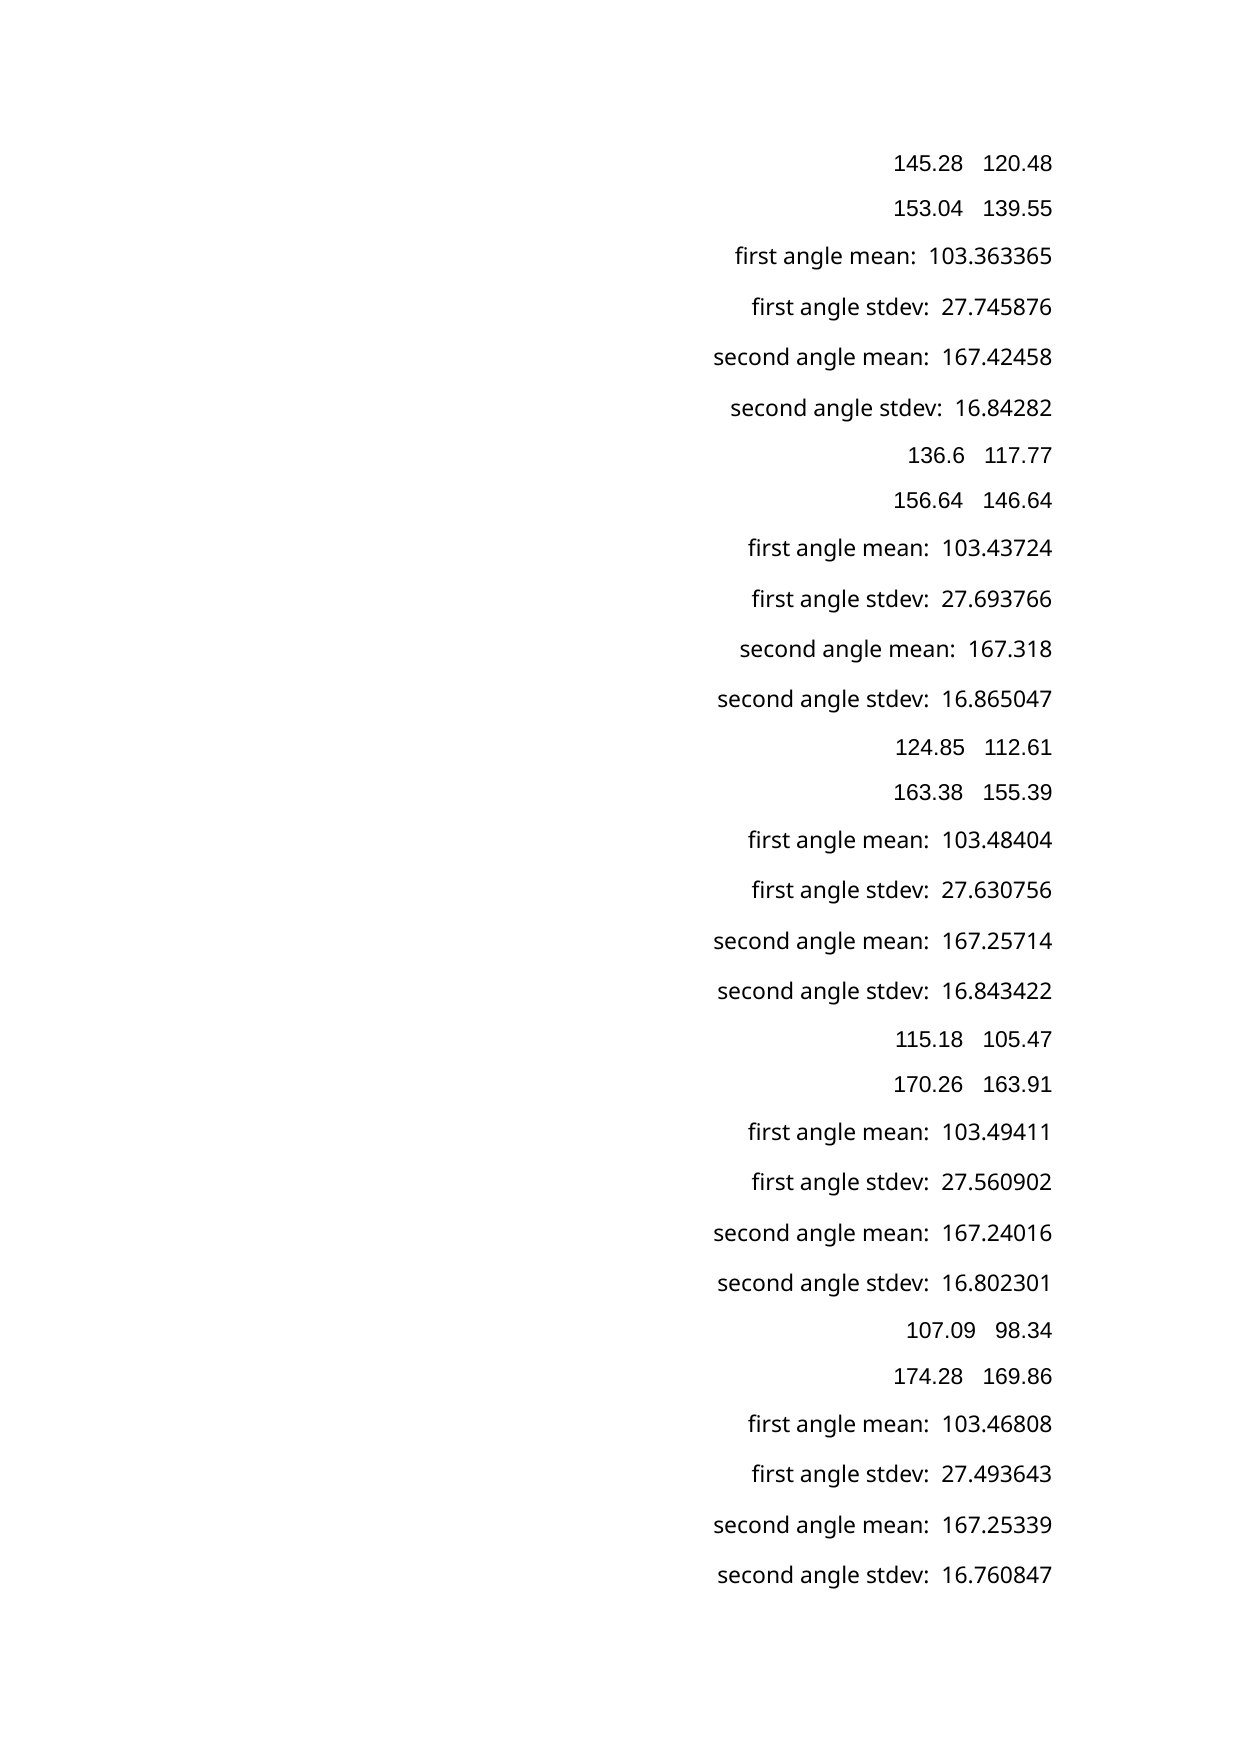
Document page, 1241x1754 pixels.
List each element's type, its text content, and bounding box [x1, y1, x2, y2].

text second angle mean: 167.42458 [187, 341, 1053, 372]
text 146.64 156.64 [187, 487, 1053, 513]
text 155.39 163.38 [187, 779, 1053, 805]
text second angle stdev: 16.802301 [187, 1267, 1053, 1298]
text first angle mean: 103.363365 [187, 240, 1053, 271]
text 169.86 174.28 [187, 1363, 1053, 1389]
text first angle mean: 103.46808 [187, 1408, 1053, 1439]
text first angle stdev: 27.493643 [187, 1458, 1053, 1489]
text second angle mean: 167.318 [187, 633, 1053, 664]
text first angle stdev: 27.560902 [187, 1166, 1053, 1197]
text 120.48 145.28 [187, 150, 1053, 176]
text first angle stdev: 27.693766 [187, 582, 1053, 614]
text first angle mean: 103.43724 [187, 532, 1053, 563]
text first angle stdev: 27.630756 [187, 874, 1053, 906]
text second angle stdev: 16.843422 [187, 975, 1053, 1006]
text 139.55 153.04 [187, 195, 1053, 221]
text 112.61 124.85 [187, 734, 1053, 760]
text second angle mean: 167.24016 [187, 1217, 1053, 1248]
text first angle mean: 103.49411 [187, 1116, 1053, 1147]
text 98.34 107.09 [187, 1317, 1053, 1344]
text second angle stdev: 16.865047 [187, 683, 1053, 714]
text second angle stdev: 16.84282 [187, 391, 1053, 423]
text 163.91 170.26 [187, 1071, 1053, 1097]
text 105.47 115.18 [187, 1026, 1053, 1052]
text 117.77 136.6 [187, 442, 1053, 468]
text second angle stdev: 16.760847 [187, 1559, 1053, 1590]
text first angle mean: 103.48404 [187, 824, 1053, 855]
text second angle mean: 167.25714 [187, 925, 1053, 956]
text first angle stdev: 27.745876 [187, 291, 1053, 322]
text second angle mean: 167.25339 [187, 1508, 1053, 1540]
